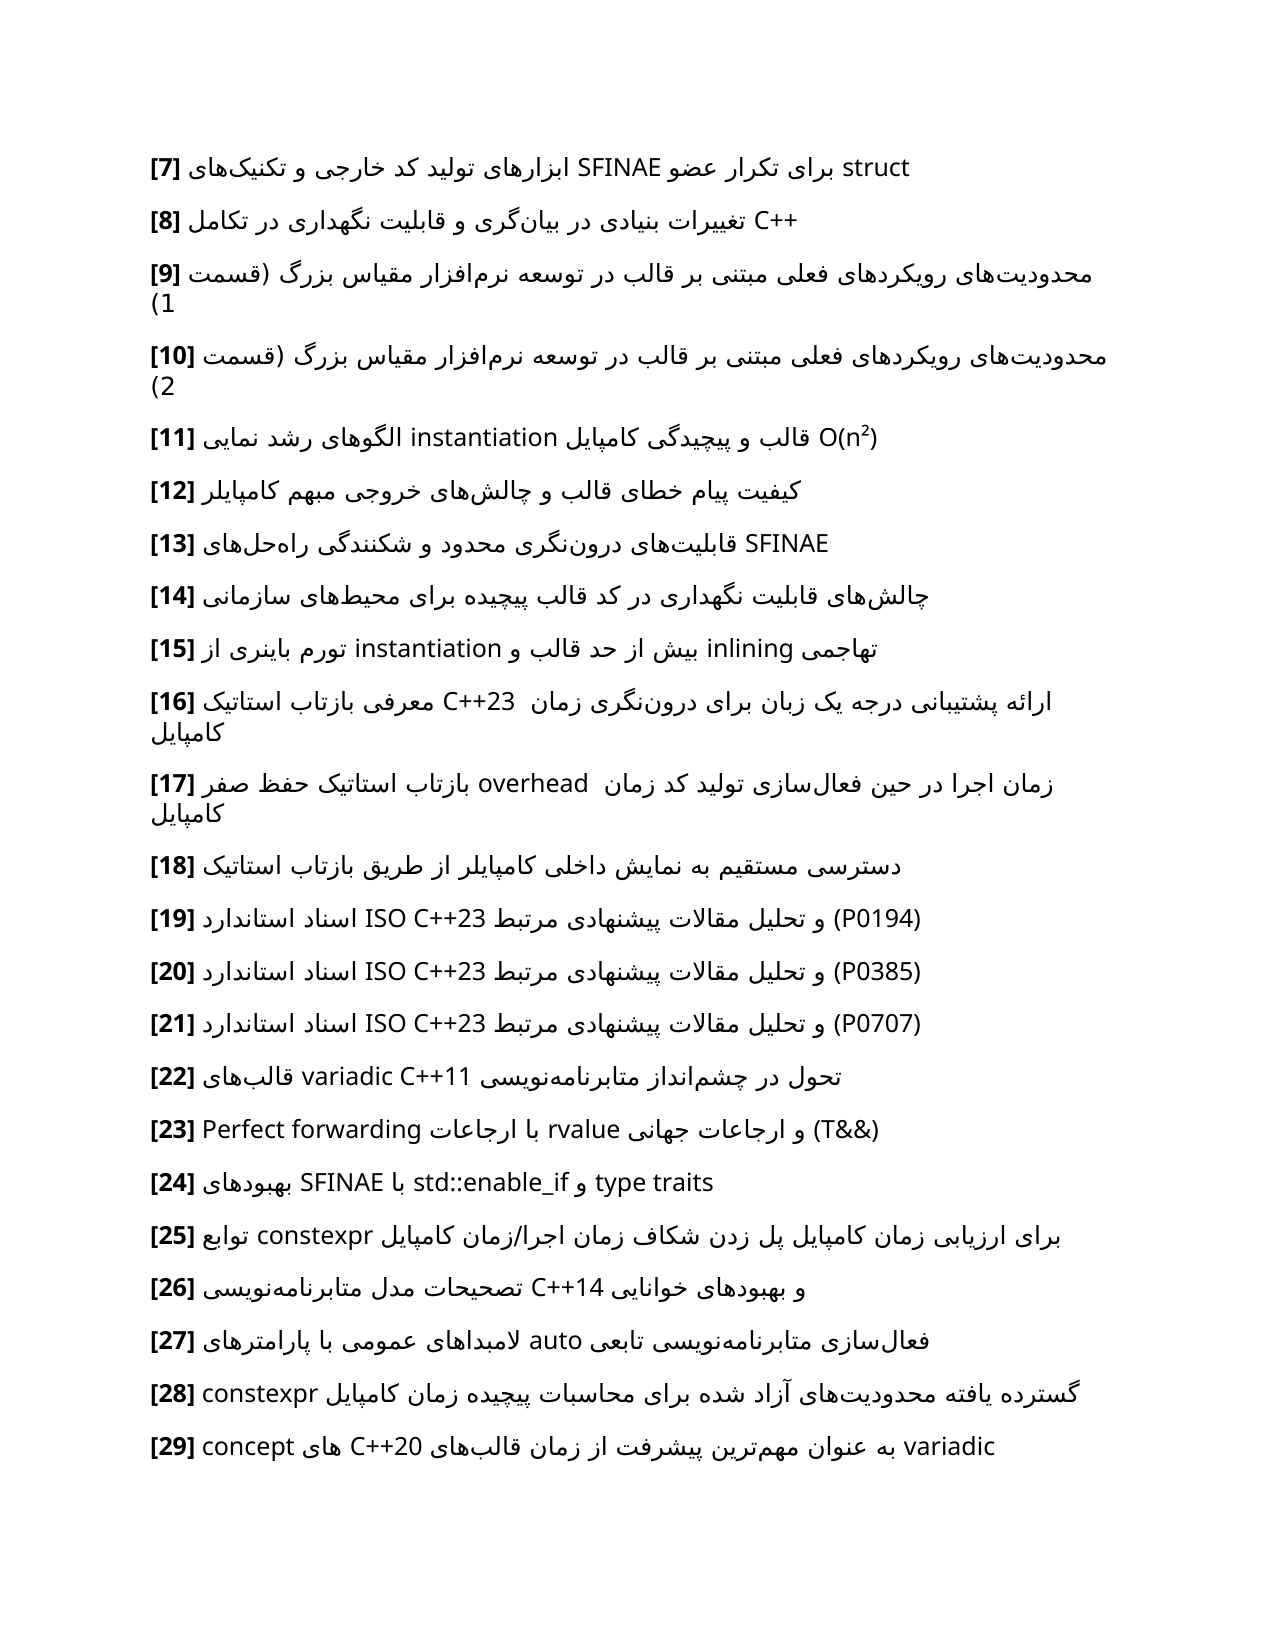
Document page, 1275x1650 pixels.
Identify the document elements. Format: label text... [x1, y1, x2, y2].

text [28] constexpr گسترده یافته محدودیت‌های آزاد شده برای محاسبات پیچیده زمان کامپایل [150, 1376, 1125, 1410]
text [14] چالش‌های قابلیت نگهداری در کد قالب پیچیده برای محیط‌های سازمانی [150, 578, 1125, 612]
text [29] concept های C++20 به عنوان مهم‌ترین پیشرفت از زمان قالب‌های variadic [150, 1428, 1125, 1463]
text [10] محدودیت‌های رویکردهای فعلی مبتنی بر قالب در توسعه نرم‌افزار مقیاس بزرگ (قسمت 2) [150, 338, 1125, 401]
text [16] معرفی بازتاب استاتیک C++23 ارائه پشتیبانی درجه یک زبان برای درون‌نگری زمان کامپایل [150, 684, 1125, 747]
text [12] کیفیت پیام خطای قالب و چالش‌های خروجی مبهم کامپایلر [150, 472, 1125, 506]
text [23] Perfect forwarding با ارجاعات rvalue و ارجاعات جهانی (T&&) [150, 1112, 1125, 1146]
text [7] ابزارهای تولید کد خارجی و تکنیک‌های SFINAE برای تکرار عضو struct [150, 150, 1125, 184]
text [27] لامبداهای عمومی با پارامترهای auto فعال‌سازی متابرنامه‌نویسی تابعی [150, 1323, 1125, 1357]
text [17] بازتاب استاتیک حفظ صفر overhead زمان اجرا در حین فعال‌سازی تولید کد زمان کامپایل [150, 766, 1125, 829]
text [15] تورم باینری از instantiation بیش از حد قالب و inlining تهاجمی [150, 631, 1125, 665]
text [24] بهبودهای SFINAE با std::enable_if و type traits [150, 1164, 1125, 1198]
text [19] اسناد استاندارد ISO C++23 و تحلیل مقالات پیشنهادی مرتبط (P0194) [150, 900, 1125, 934]
text [9] محدودیت‌های رویکردهای فعلی مبتنی بر قالب در توسعه نرم‌افزار مقیاس بزرگ (قسمت 1) [150, 256, 1125, 319]
text [22] قالب‌های variadic C++11 تحول در چشم‌انداز متابرنامه‌نویسی [150, 1059, 1125, 1093]
text [21] اسناد استاندارد ISO C++23 و تحلیل مقالات پیشنهادی مرتبط (P0707) [150, 1006, 1125, 1040]
text [11] الگوهای رشد نمایی instantiation قالب و پیچیدگی کامپایل O(n²) [150, 419, 1125, 454]
text [26] تصحیحات مدل متابرنامه‌نویسی C++14 و بهبودهای خوانایی [150, 1270, 1125, 1304]
text [8] تغییرات بنیادی در بیان‌گری و قابلیت نگهداری در تکامل C++ [150, 203, 1125, 237]
text [20] اسناد استاندارد ISO C++23 و تحلیل مقالات پیشنهادی مرتبط (P0385) [150, 953, 1125, 987]
text [25] توابع constexpr برای ارزیابی زمان کامپایل پل زدن شکاف زمان اجرا/زمان کامپایل [150, 1217, 1125, 1251]
text [18] دسترسی مستقیم به نمایش داخلی کامپایلر از طریق بازتاب استاتیک [150, 848, 1125, 882]
text [13] قابلیت‌های درون‌نگری محدود و شکنندگی راه‌حل‌های SFINAE [150, 525, 1125, 559]
